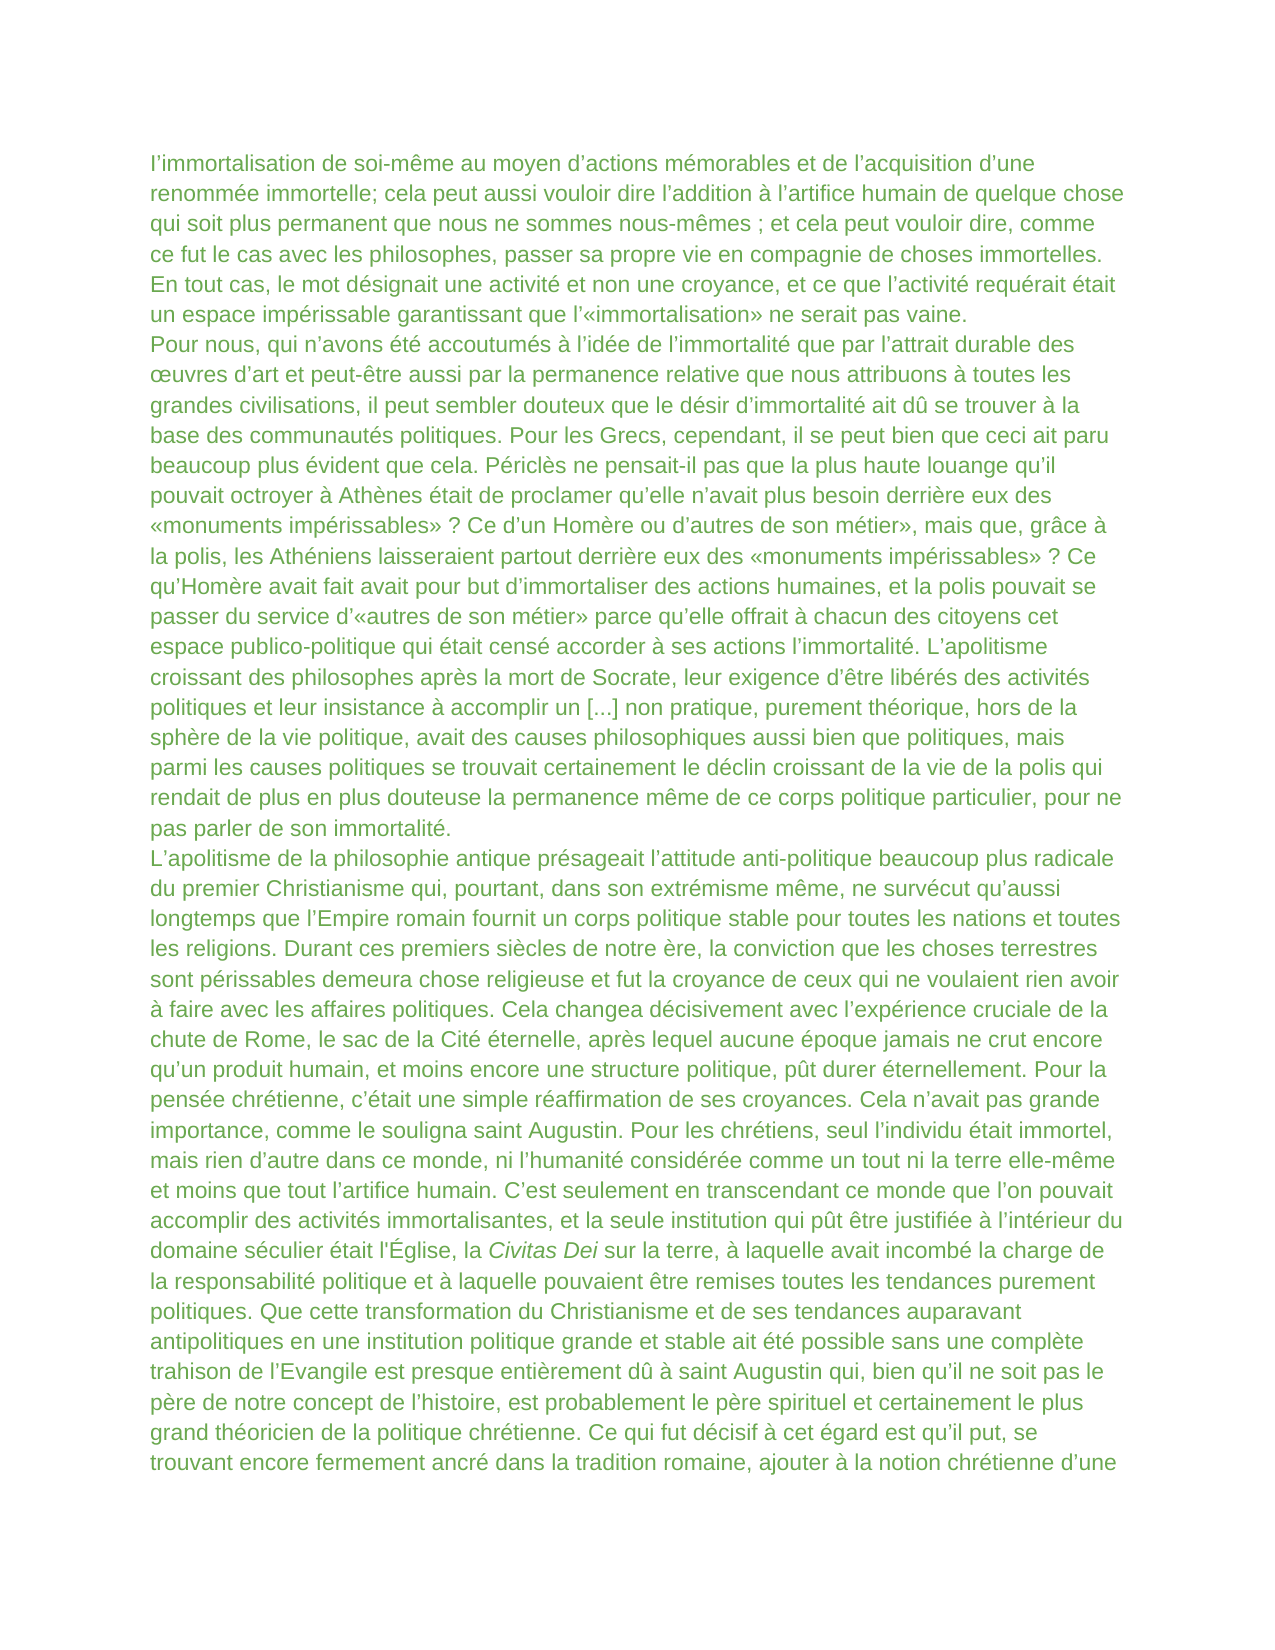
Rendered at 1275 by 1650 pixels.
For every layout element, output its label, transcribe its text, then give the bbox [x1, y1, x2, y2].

text Pour nous, qui n’avons été accoutumés à l’idée de l’immortalité que par l’attrait durable des œuvres d’art et peut-être aussi par la permanence relative que nous attribuons à toutes les grandes civilisations, il peut sembler douteux que le désir d’immortalité ait dû se trouver à la base des communautés politiques. Pour les Grecs, cependant, il se peut bien que ceci ait paru beaucoup plus évident que cela. Périclès ne pensait-il pas que la plus haute louange qu’il pouvait octroyer à Athènes était de proclamer qu’elle n’avait plus besoin derrière eux des «monuments impérissables» ? Ce d’un Homère ou d’autres de son métier», mais que, grâce à la polis, les Athéniens laisseraient partout derrière eux des «monuments impérissables» ? Ce qu’Homère avait fait avait pour but d’immortaliser des actions humaines, et la polis pouvait se passer du service d’«autres de son métier» parce qu’elle offrait à chacun des citoyens cet espace publico-politique qui était censé accorder à ses actions l’immortalité. L’apolitisme croissant des philosophes après la mort de Socrate, leur exigence d’être libérés des activités politiques et leur insistance à accomplir un [...] non pratique, purement théorique, hors de la sphère de la vie politique, avait des causes philosophiques aussi bien que politiques, mais parmi les causes politiques se trouvait certainement le déclin croissant de la vie de la polis qui rendait de plus en plus douteuse la permanence même de ce corps politique particulier, pour ne pas parler de son immortalité. [150, 331, 1125, 841]
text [150, 845, 1125, 1475]
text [150, 150, 1125, 327]
